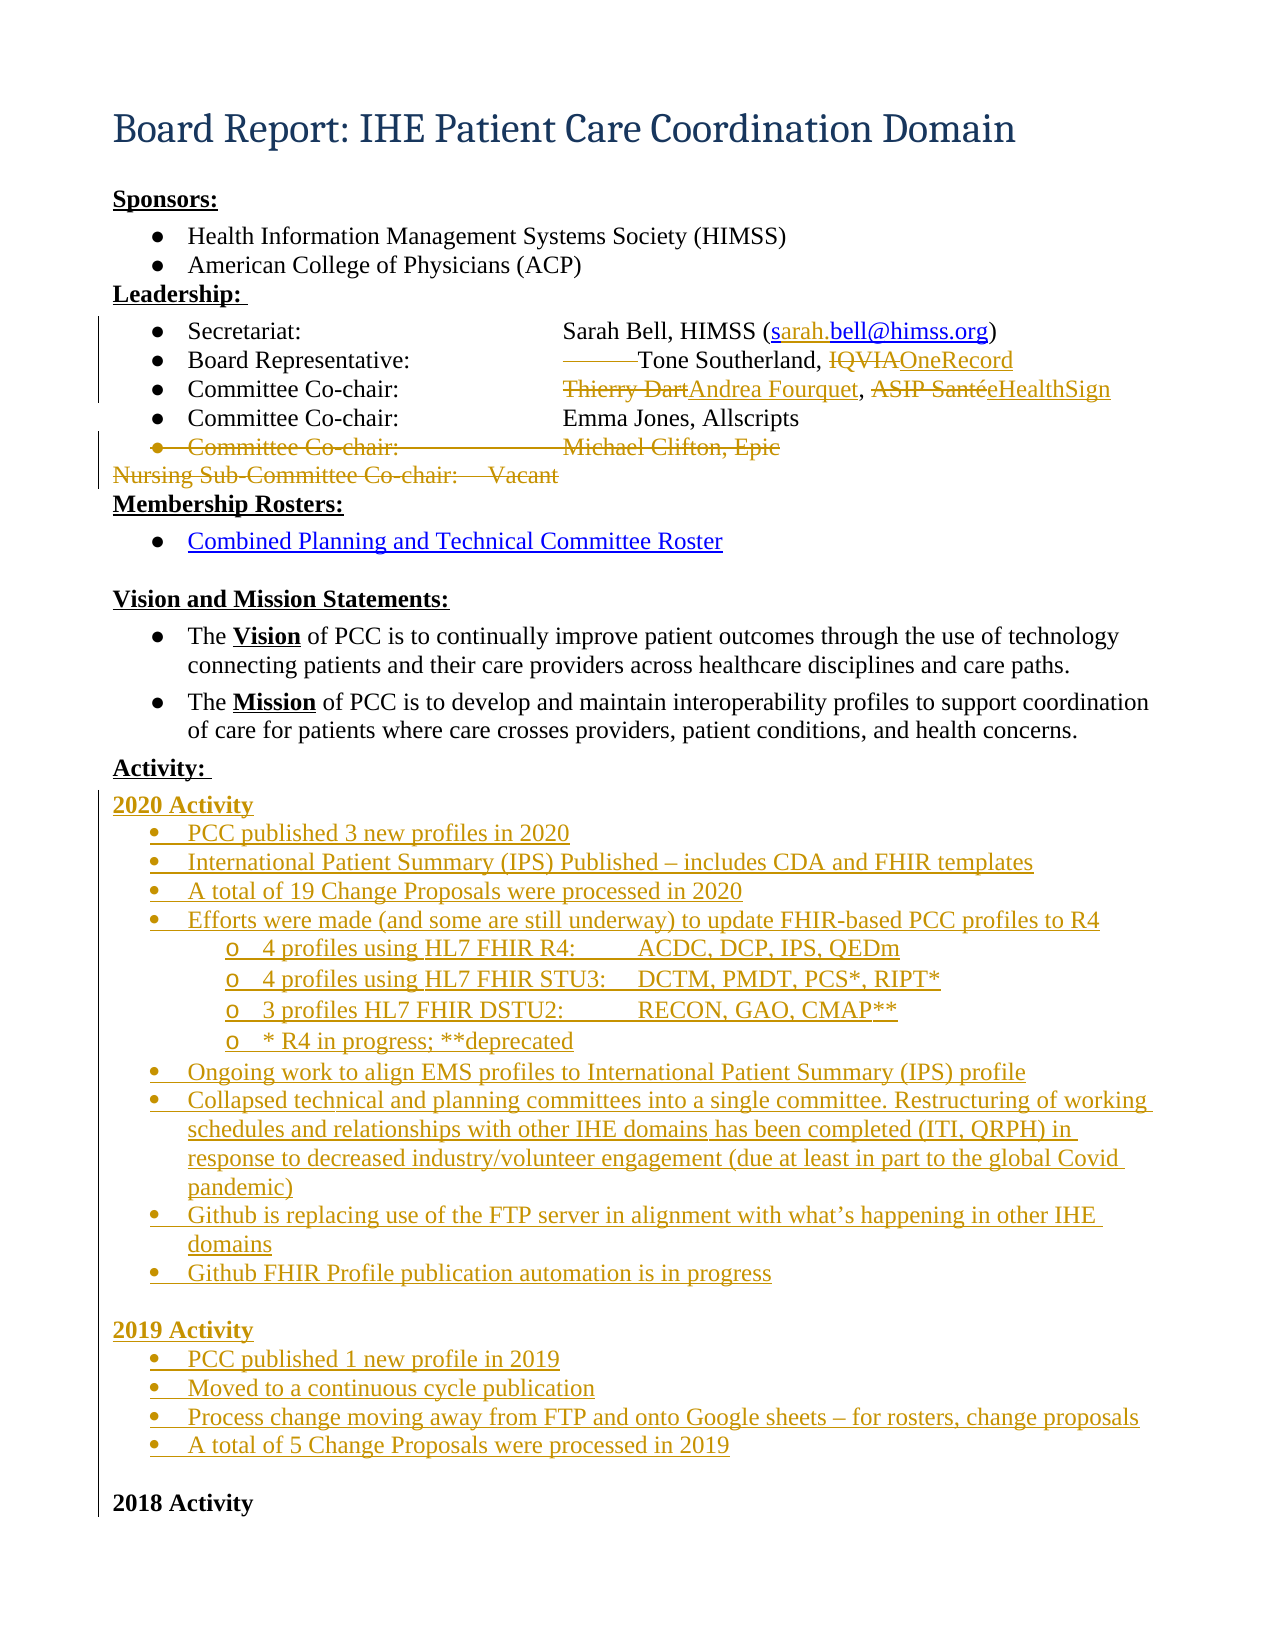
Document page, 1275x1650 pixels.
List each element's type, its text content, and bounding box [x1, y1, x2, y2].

text Activity: [112, 753, 1162, 781]
list Committee Co-chair: , [150, 374, 1162, 403]
list Committee Co-chair: Emma Jones, Allscripts [150, 403, 1162, 431]
list American College of Physicians (ACP) [150, 250, 1162, 279]
list The Mission of PCC is to develop and maintain interoperability profiles to support coordination of care for patients where care crosses providers, patient conditions, and health concerns. [150, 687, 1162, 744]
text Membership Rosters: [112, 489, 1162, 518]
list Health Information Management Systems Society (HIMSS) [150, 221, 1162, 250]
list Secretariat: Sarah Bell, HIMSS (sbell@himss.org) [150, 316, 1162, 345]
text 2018 Activity [112, 1488, 1162, 1517]
text Vision and Mission Statements: [112, 584, 1162, 612]
list Combined Planning and Technical Committee Roster [150, 526, 1162, 555]
list The Vision of PCC is to continually improve patient outcomes through the use of technology connecting patients and their care providers across healthcare disciplines and care paths. [150, 621, 1162, 678]
text Leadership: [112, 279, 1162, 308]
title Board Report: IHE Patient Care Coordination Domain [112, 105, 1162, 153]
list Board Representative: Tone Southerland, [150, 345, 1162, 374]
text Sponsors: [112, 184, 1162, 213]
